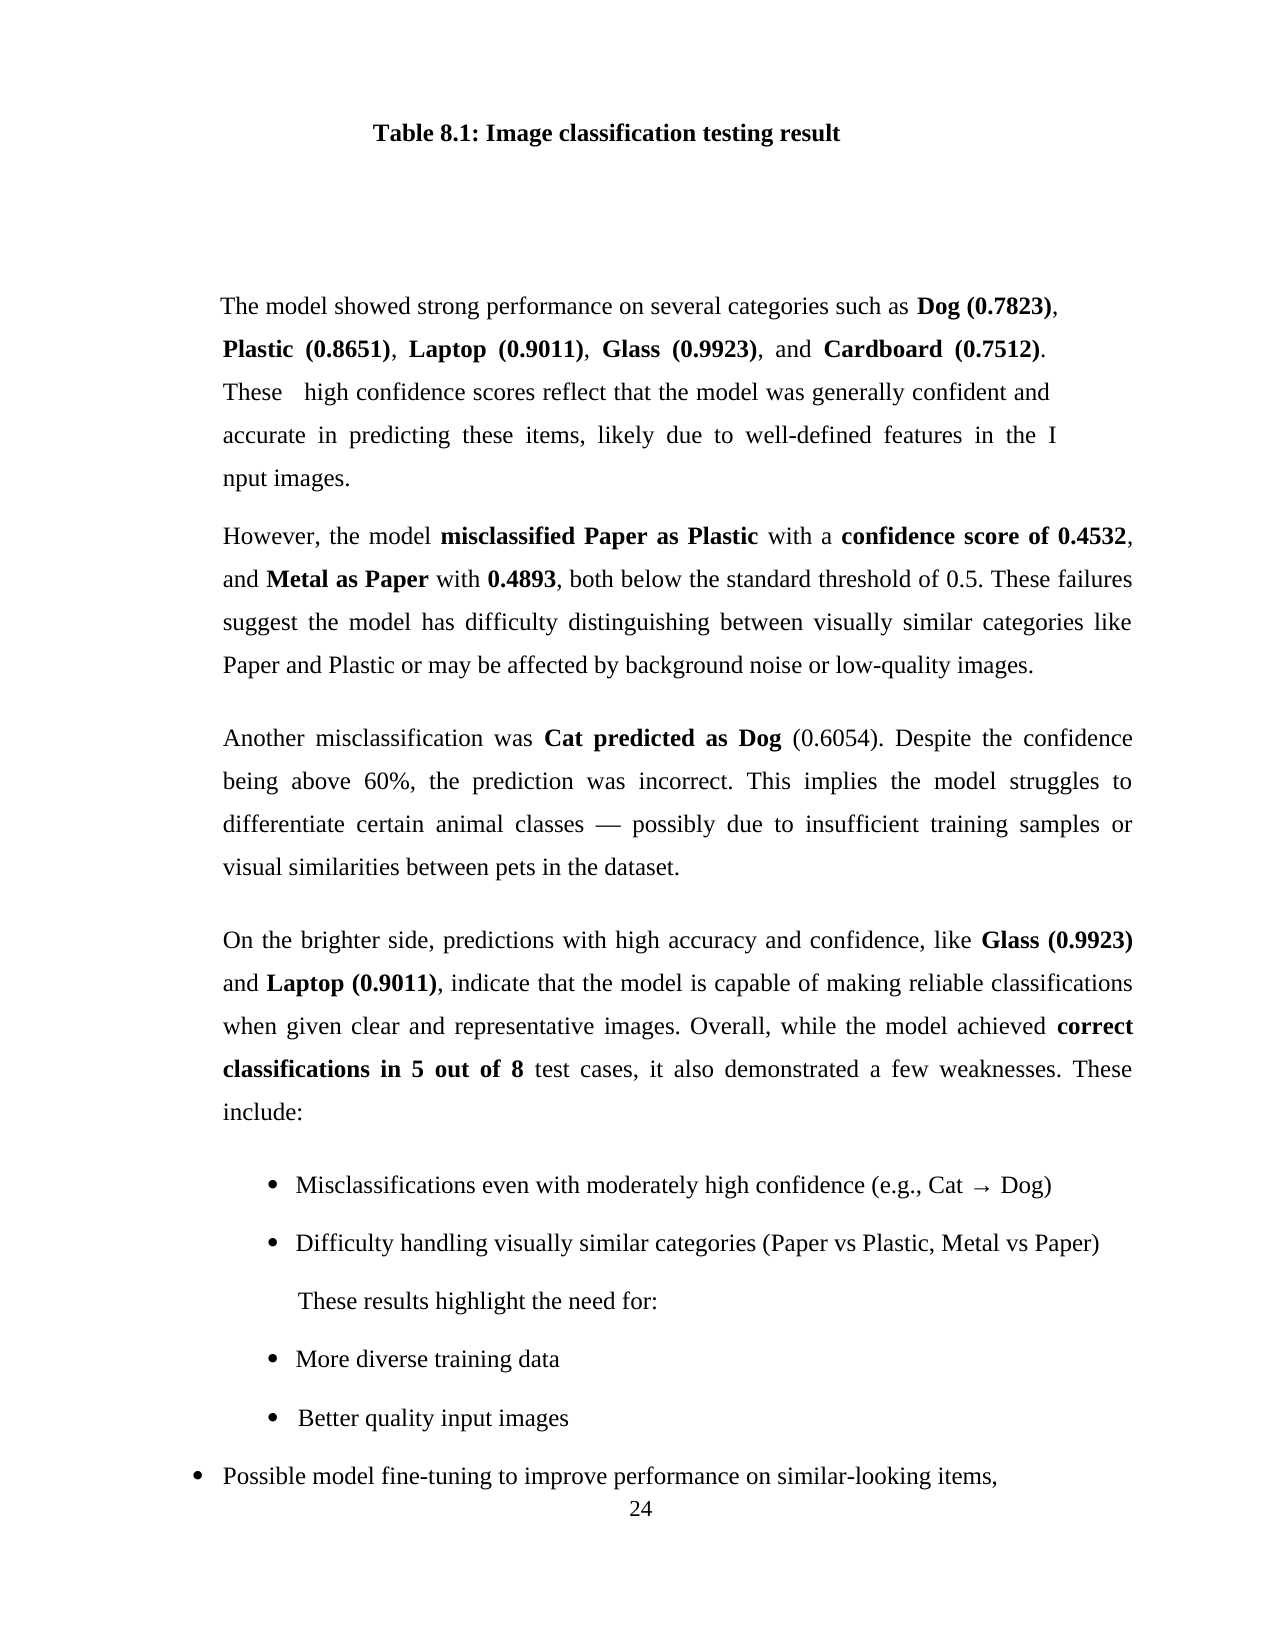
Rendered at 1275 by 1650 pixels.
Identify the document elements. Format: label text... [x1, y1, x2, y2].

list More diverse training data [268, 1344, 1133, 1373]
list Difficulty handling visually similar categories (Paper vs Plastic, Metal vs Paper) [268, 1228, 1133, 1257]
text These results highlight the need for: [298, 1286, 1133, 1315]
text On the brighter side, predictions with high accuracy and confidence, like Glass (0.9923) and Laptop (0.9011), indicate that the model is capable of making reliable classifications when given clear and representative images. Overall, while the model achieved correct classifications in 5 out of 8 test cases, it also demonstrated a few weaknesses. These include: [223, 925, 1133, 1126]
list Better quality input images [268, 1403, 1133, 1431]
text Table 8.1: Image classification testing result [148, 118, 1133, 147]
text However, the model misclassified Paper as Plastic with a confidence score of 0.4532, and Metal as Paper with 0.4893, both below the standard threshold of 0.5. These failures suggest the model has difficulty distinguishing between visually similar categories like Paper and Plastic or may be affected by background noise or low-quality images. [223, 521, 1133, 679]
list The model showed strong performance on several categories such as Dog (0.7823), Plastic (0.8651), Laptop (0.9011), Glass (0.9923), and Cardboard (0.7512). These high confidence scores reflect that the model was generally confident and accurate in predicting these items, likely due to well-defined features in the I nput images. [207, 291, 1058, 492]
list Possible model fine-tuning to improve performance on similar-looking items, [193, 1461, 1133, 1490]
text Another misclassification was Cat predicted as Dog (0.6054). Despite the confidence being above 60%, the prediction was incorrect. This implies the model struggles to differentiate certain animal classes — possibly due to insufficient training samples or visual similarities between pets in the dataset. [223, 723, 1133, 881]
list Misclassifications even with moderately high confidence (e.g., Cat → Dog) [268, 1170, 1133, 1198]
